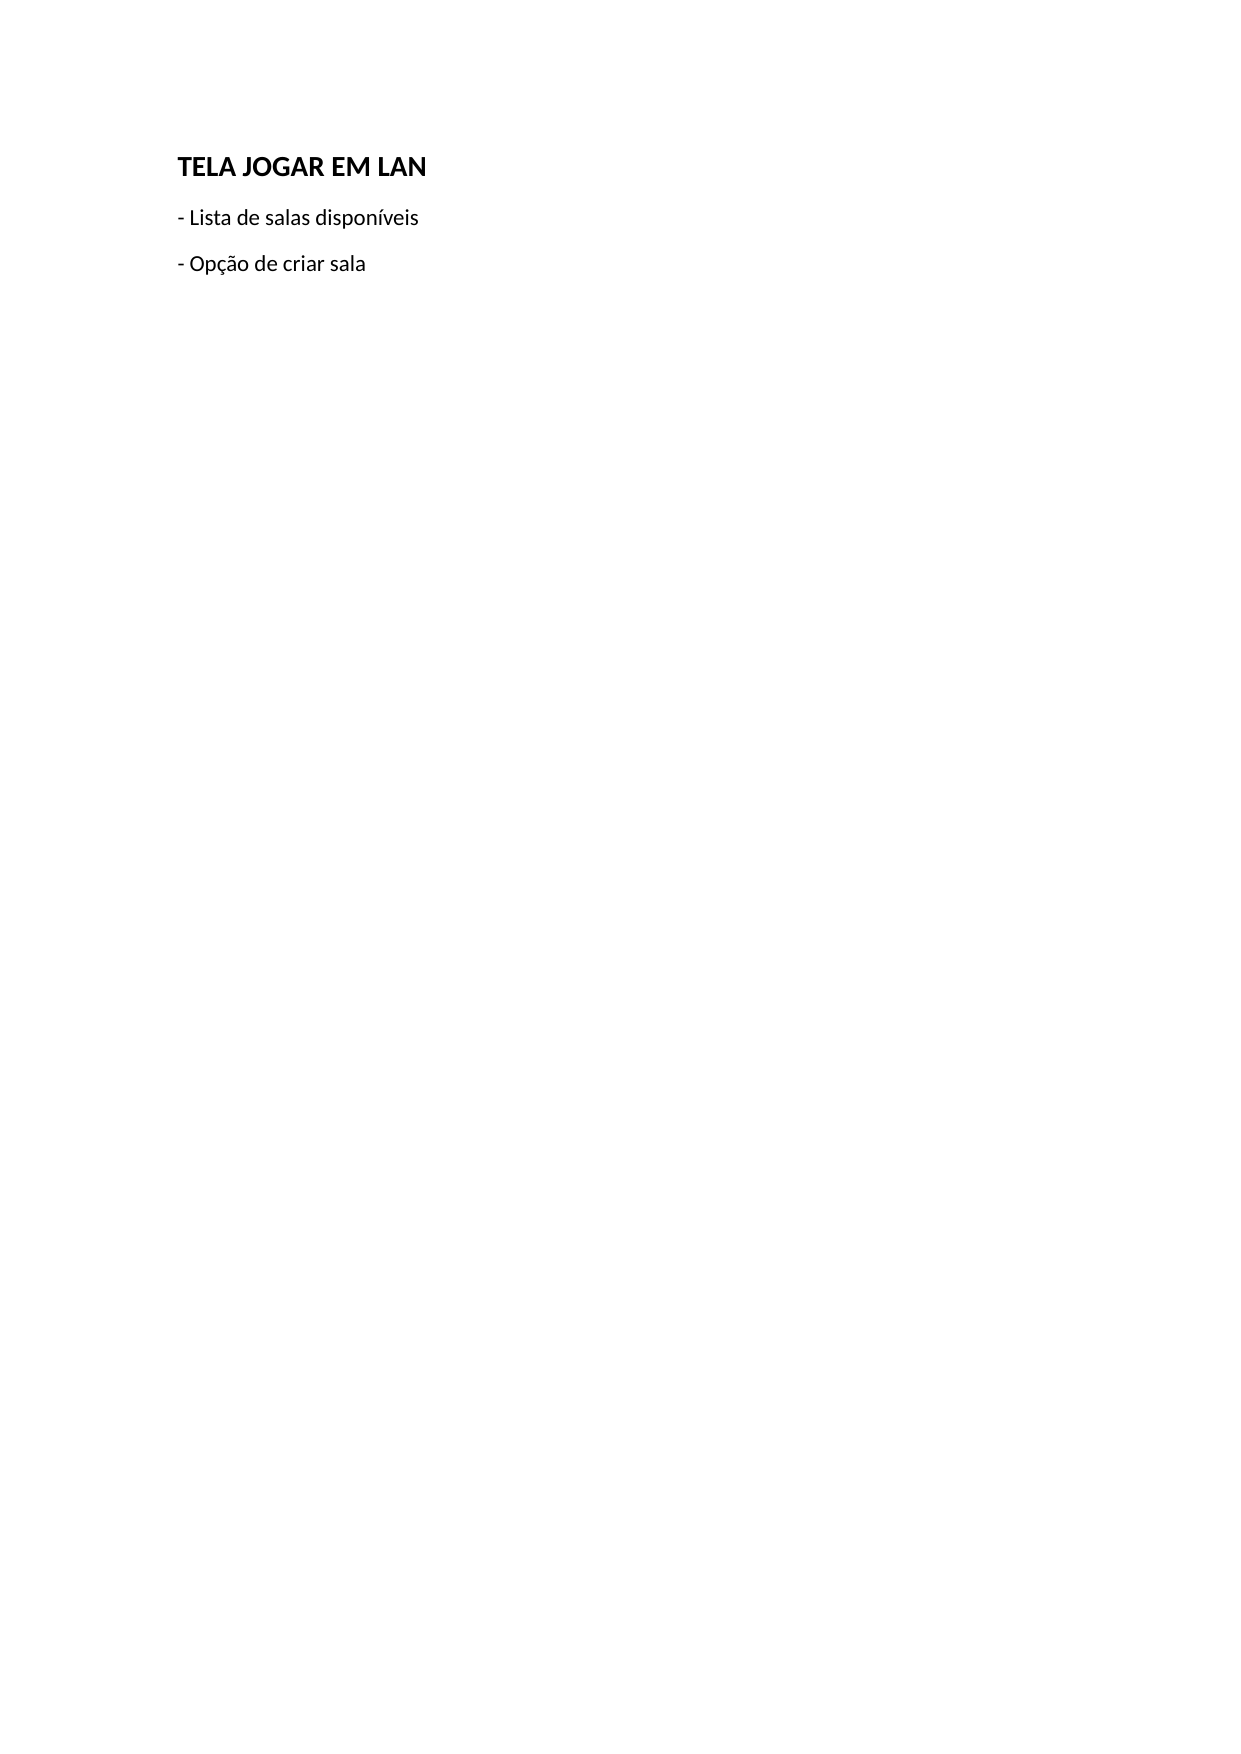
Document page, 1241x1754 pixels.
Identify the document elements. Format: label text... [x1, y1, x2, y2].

text - Opção de criar sala [177, 249, 1063, 278]
text - Lista de salas disponíveis [177, 203, 1063, 231]
text TELA JOGAR EM LAN [177, 148, 1063, 183]
